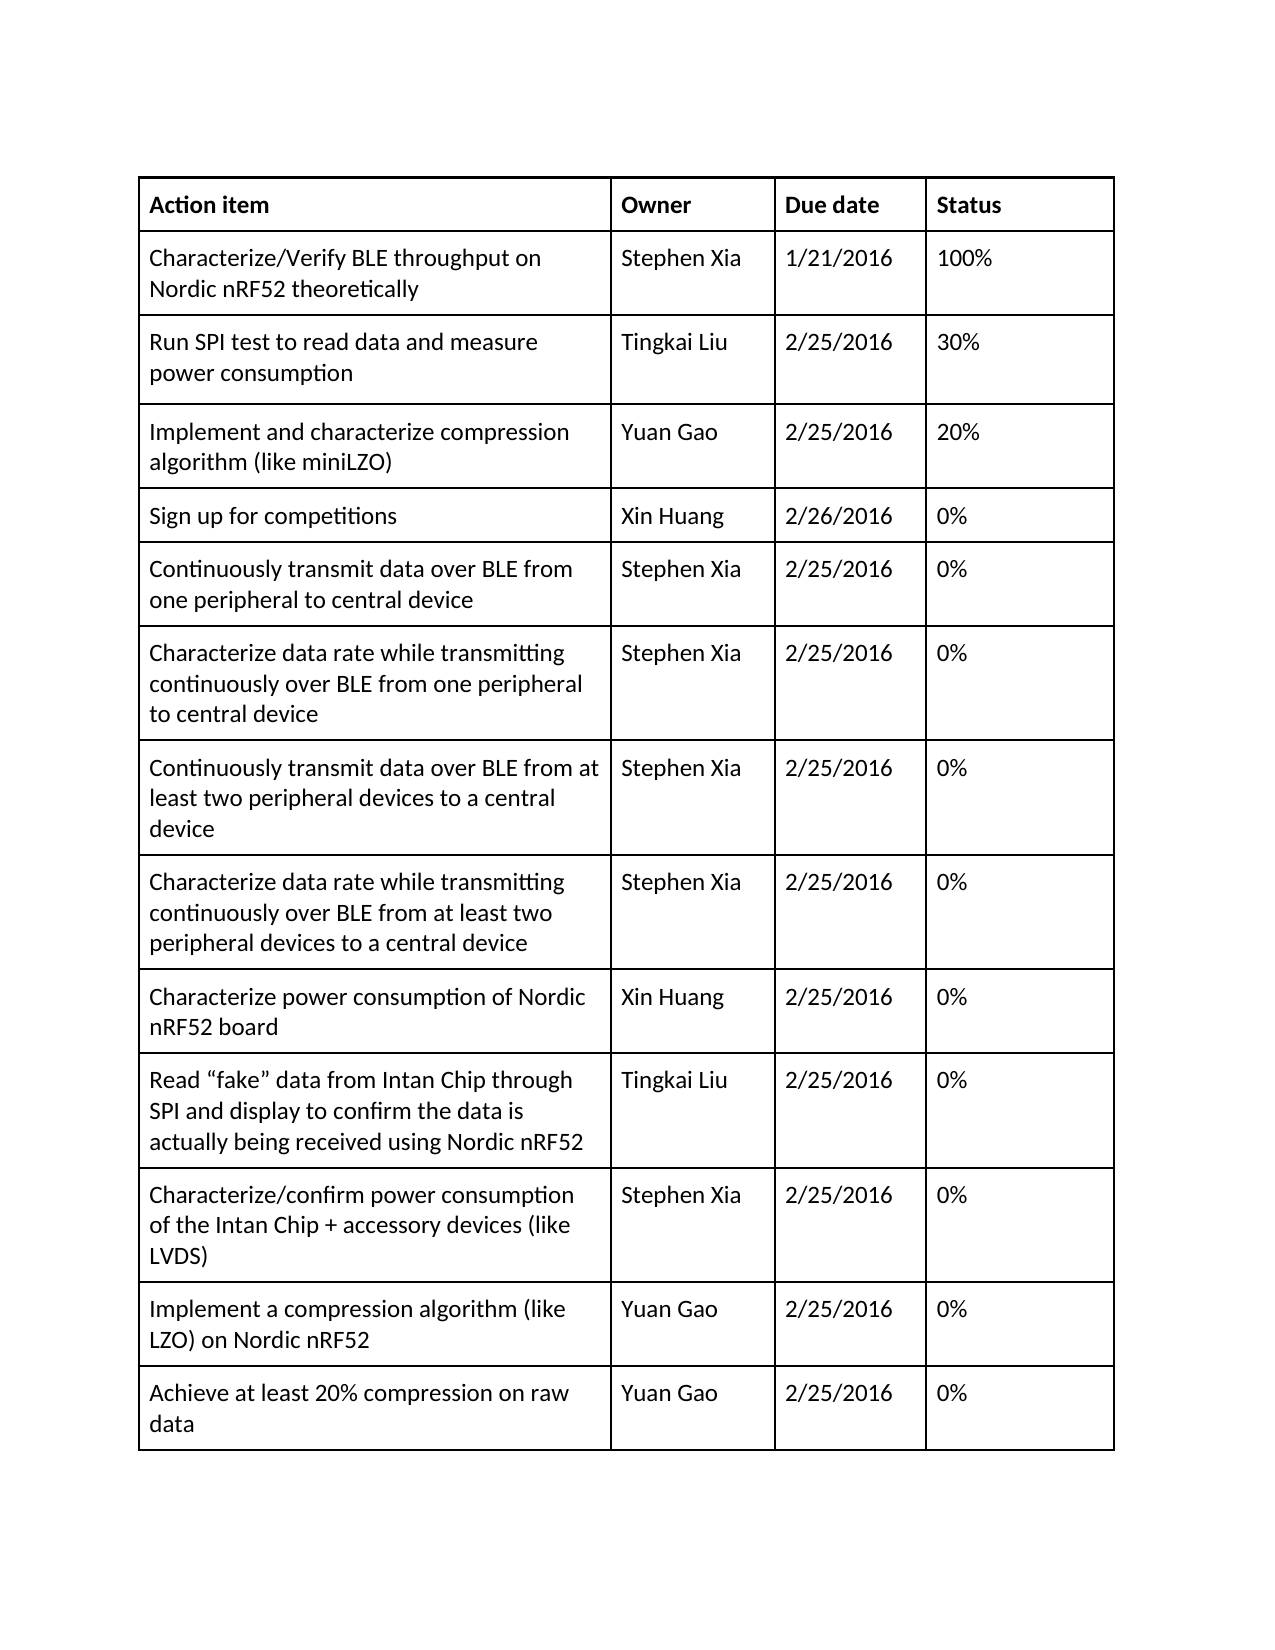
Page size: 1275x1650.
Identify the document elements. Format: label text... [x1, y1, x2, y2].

table_cell Stephen Xia [612, 543, 774, 625]
table_cell Continuously transmit data over BLE from one peripheral to central device [140, 543, 610, 625]
table_cell Characterize data rate while transmitting continuously over BLE from one peripheral to central device [140, 627, 610, 739]
table_header Owner [612, 179, 774, 230]
table_cell Characterize/confirm power consumption of the Intan Chip + accessory devices (like LVDS) [140, 1169, 610, 1281]
table_cell Xin Huang [612, 489, 774, 541]
table_cell Achieve at least 20% compression on raw data [140, 1367, 610, 1449]
table_cell 0% [927, 489, 1113, 541]
table_cell 2/25/2016 [776, 856, 925, 968]
table_cell 1/21/2016 [776, 232, 925, 314]
table_cell 100% [927, 232, 1113, 314]
table_cell 2/25/2016 [776, 405, 925, 487]
table_cell Stephen Xia [612, 232, 774, 314]
table_cell 2/25/2016 [776, 1283, 925, 1365]
table_cell 0% [927, 1367, 1113, 1449]
table_cell Tingkai Liu [612, 316, 774, 403]
table_cell Stephen Xia [612, 627, 774, 739]
table_cell Yuan Gao [612, 405, 774, 487]
table_cell Yuan Gao [612, 1367, 774, 1449]
table_header Action item [140, 179, 610, 230]
table_cell Yuan Gao [612, 1283, 774, 1365]
table_cell Implement a compression algorithm (like LZO) on Nordic nRF52 [140, 1283, 610, 1365]
table_cell 2/25/2016 [776, 627, 925, 739]
table_cell 0% [927, 543, 1113, 625]
table_cell Implement and characterize compression algorithm (like miniLZO) [140, 405, 610, 487]
table_cell 0% [927, 1169, 1113, 1281]
table_cell 2/25/2016 [776, 970, 925, 1052]
table_cell 2/25/2016 [776, 1367, 925, 1449]
table_cell 2/25/2016 [776, 316, 925, 403]
table_cell 0% [927, 1054, 1113, 1167]
table_cell Read “fake” data from Intan Chip through SPI and display to confirm the data is actually being received using Nordic nRF52 [140, 1054, 610, 1167]
table_cell Characterize/Verify BLE throughput on Nordic nRF52 theoretically [140, 232, 610, 314]
table_cell 0% [927, 1283, 1113, 1365]
table_cell Characterize power consumption of Nordic nRF52 board [140, 970, 610, 1052]
table_cell Continuously transmit data over BLE from at least two peripheral devices to a central device [140, 741, 610, 854]
table_cell 2/25/2016 [776, 543, 925, 625]
table_header Status [927, 179, 1113, 230]
table_cell Run SPI test to read data and measure power consumption [140, 316, 610, 403]
table_cell Stephen Xia [612, 1169, 774, 1281]
table_cell 0% [927, 856, 1113, 968]
table_cell 20% [927, 405, 1113, 487]
table_header Due date [776, 179, 925, 230]
table_cell 0% [927, 627, 1113, 739]
table_cell Sign up for competitions [140, 489, 610, 541]
table_cell Xin Huang [612, 970, 774, 1052]
table_cell 2/25/2016 [776, 1054, 925, 1167]
table_cell Stephen Xia [612, 741, 774, 854]
table_cell 2/25/2016 [776, 741, 925, 854]
table_cell 2/25/2016 [776, 1169, 925, 1281]
table_cell 2/26/2016 [776, 489, 925, 541]
table_cell 0% [927, 741, 1113, 854]
table_cell 0% [927, 970, 1113, 1052]
table_cell 30% [927, 316, 1113, 403]
table_cell Tingkai Liu [612, 1054, 774, 1167]
table_cell Stephen Xia [612, 856, 774, 968]
table_cell Characterize data rate while transmitting continuously over BLE from at least two peripheral devices to a central device [140, 856, 610, 968]
